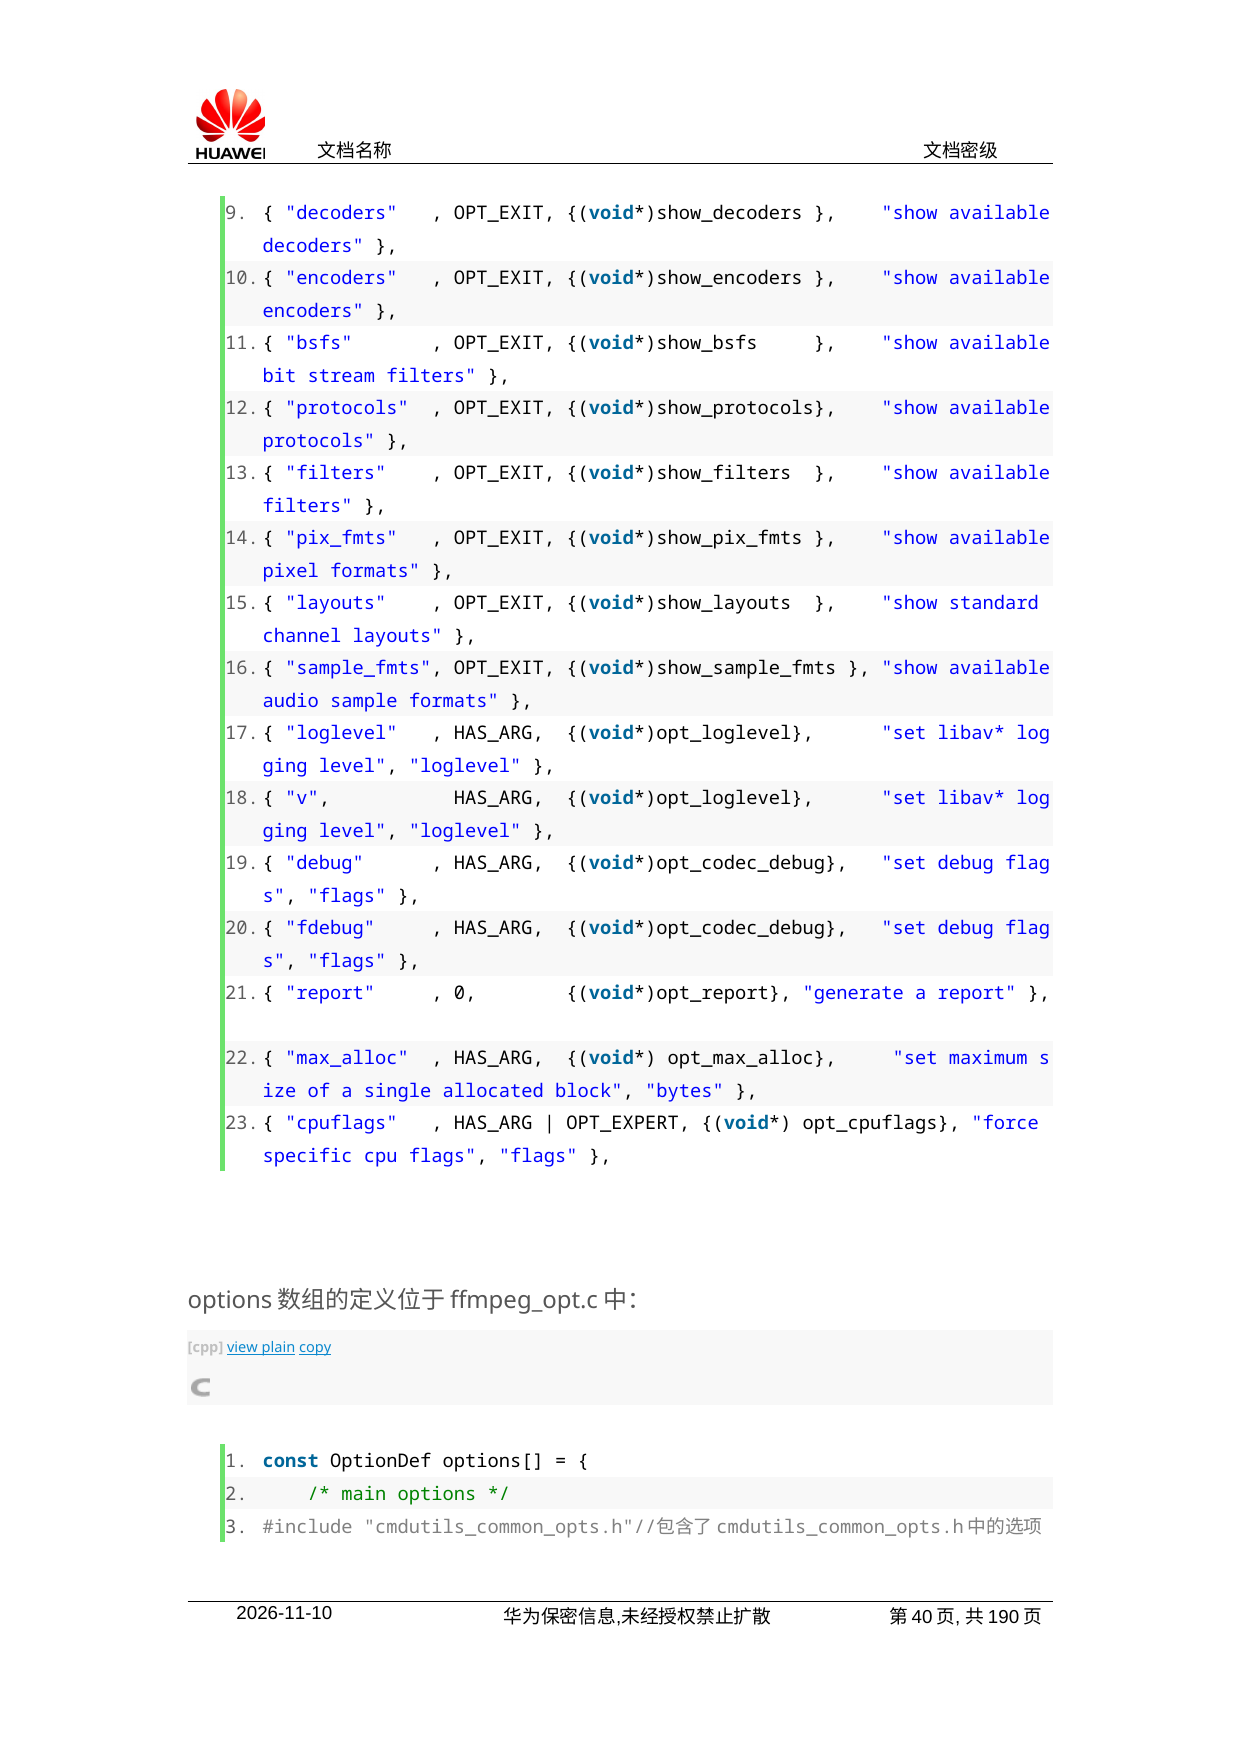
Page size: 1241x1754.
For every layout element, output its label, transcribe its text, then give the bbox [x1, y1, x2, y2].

picture [191, 1377, 210, 1397]
list { "sample_fmts", OPT_EXIT, {(void*)show_sample_fmts }, "show available audio sample formats" }, [225, 651, 1053, 716]
text [cpp] view plain copy [187, 1330, 1053, 1363]
list #include "cmdutils_common_opts.h"//包含了cmdutils_common_opts.h中的选项 [225, 1509, 1053, 1542]
list /* main options */ [225, 1477, 1053, 1509]
list { "v", HAS_ARG, {(void*)opt_loglevel}, "set libav* logging level", "loglevel" }, [225, 781, 1053, 846]
list const OptionDef options[] = { [225, 1444, 1053, 1477]
list { "debug" , HAS_ARG, {(void*)opt_codec_debug}, "set debug flags", "flags" }, [225, 846, 1053, 911]
list { "filters" , OPT_EXIT, {(void*)show_filters }, "show available filters" }, [225, 456, 1053, 521]
text options数组的定义位于ffmpeg_opt.c中： [187, 1200, 1053, 1330]
list { "max_alloc" , HAS_ARG, {(void*) opt_max_alloc}, "set maximum size of a single allocated block", "bytes" }, [225, 1041, 1053, 1106]
list { "protocols" , OPT_EXIT, {(void*)show_protocols}, "show available protocols" }, [225, 391, 1053, 456]
list { "layouts" , OPT_EXIT, {(void*)show_layouts }, "show standard channel layouts" }, [225, 586, 1053, 651]
list { "decoders" , OPT_EXIT, {(void*)show_decoders }, "show available decoders" }, [225, 196, 1053, 261]
list { "loglevel" , HAS_ARG, {(void*)opt_loglevel}, "set libav* logging level", "loglevel" }, [225, 716, 1053, 781]
list { "fdebug" , HAS_ARG, {(void*)opt_codec_debug}, "set debug flags", "flags" }, [225, 911, 1053, 976]
list { "pix_fmts" , OPT_EXIT, {(void*)show_pix_fmts }, "show available pixel formats" }, [225, 521, 1053, 586]
list { "bsfs" , OPT_EXIT, {(void*)show_bsfs }, "show available bit stream filters" }, [225, 326, 1053, 391]
list { "report" , 0, {(void*)opt_report}, "generate a report" }, [225, 976, 1053, 1041]
list { "cpuflags" , HAS_ARG | OPT_EXPERT, {(void*) opt_cpuflags}, "force specific cpu flags", "flags" }, [225, 1106, 1053, 1171]
picture [196, 89, 265, 159]
list { "encoders" , OPT_EXIT, {(void*)show_encoders }, "show available encoders" }, [225, 261, 1053, 326]
